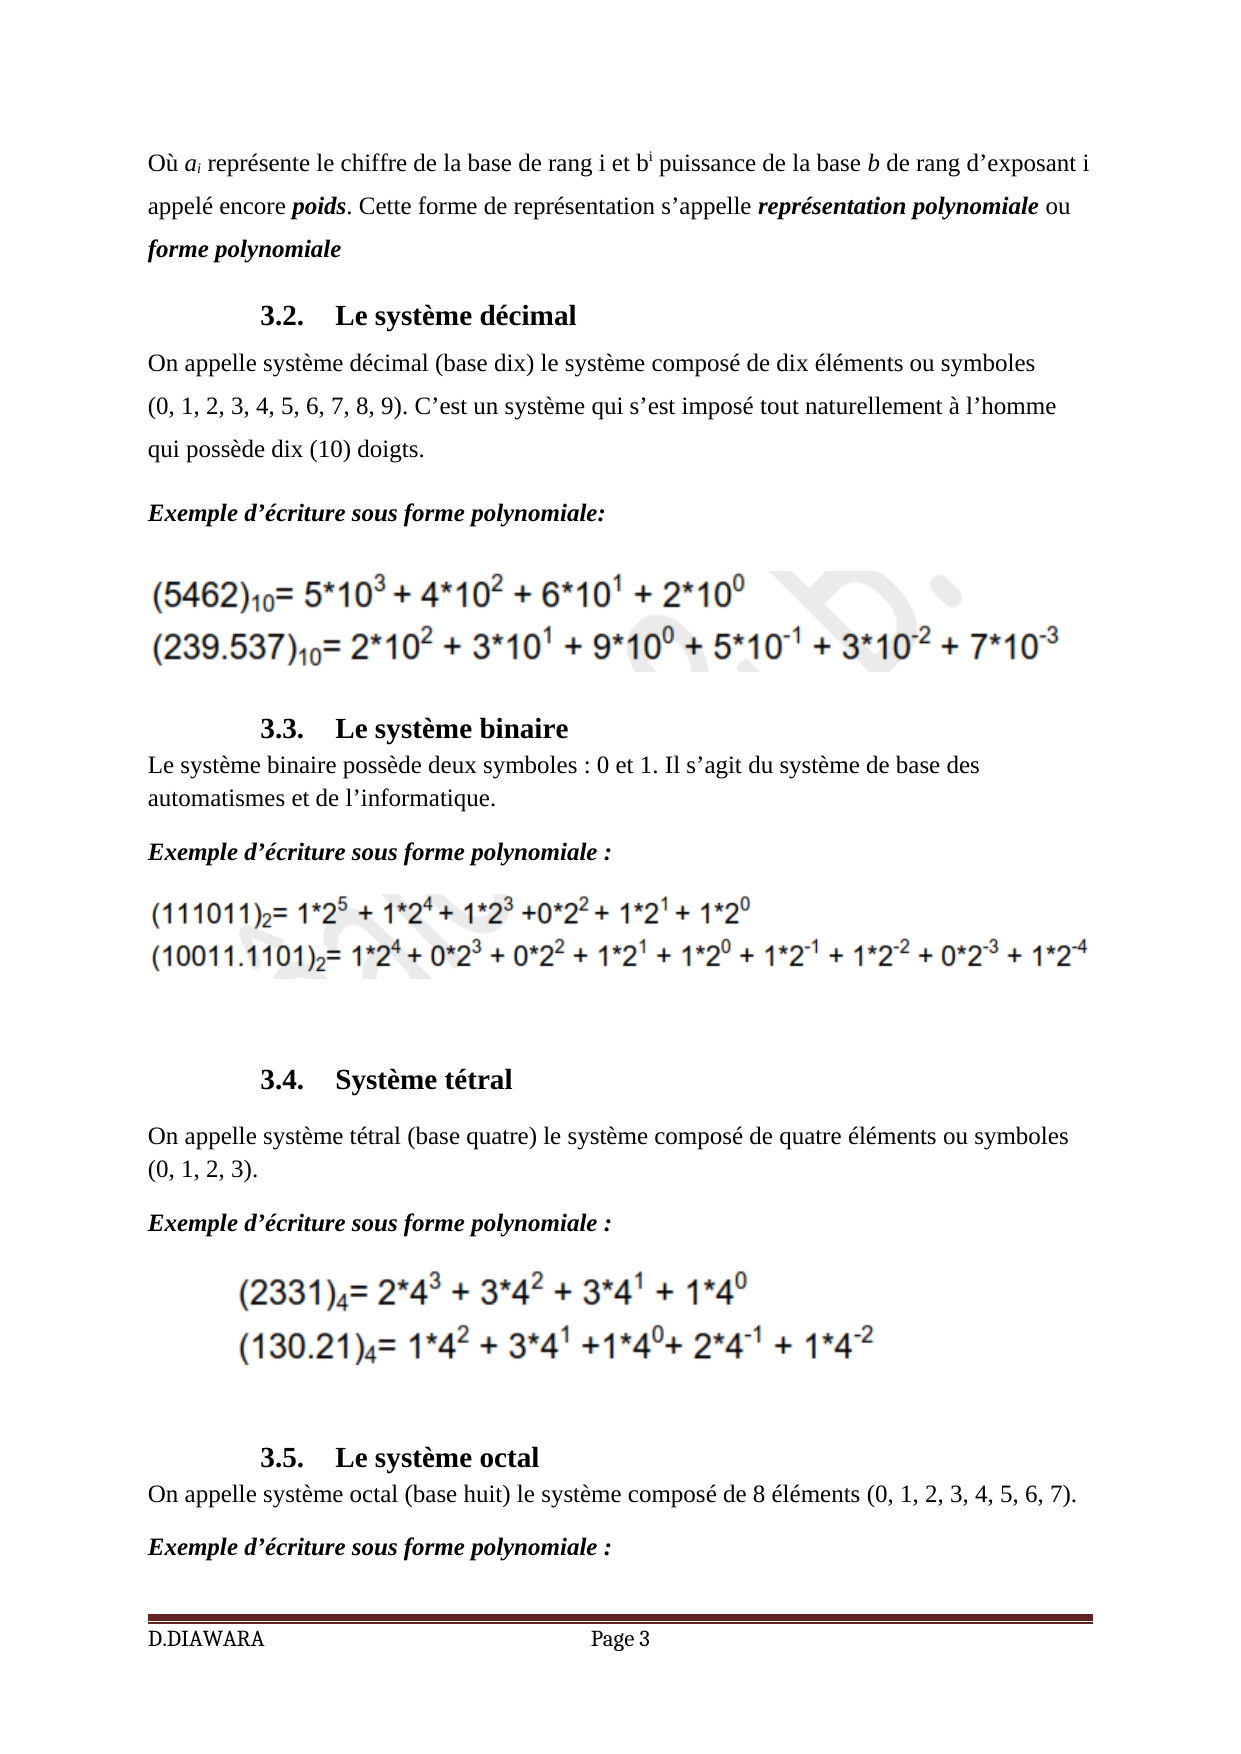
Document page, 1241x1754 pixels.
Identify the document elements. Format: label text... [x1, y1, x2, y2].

text Le système binaire possède deux symboles : 0 et 1. Il s’agit du système de base des automatismes et de l’informatique. [148, 750, 1093, 812]
list Système tétral [260, 1062, 1093, 1095]
picture [147, 571, 1067, 672]
picture [238, 1267, 877, 1365]
picture [147, 894, 1093, 979]
subtitle Le système décimal [260, 298, 1093, 331]
text Exemple d’écriture sous forme polynomiale : [148, 837, 1093, 866]
text Où ai représente le chiffre de la base de rang i et bi puissance de la base b de rang d’exposant i appelé encore poids. Cette forme de représentation s’appelle représentation polynomiale ou forme polynomiale [148, 148, 1093, 263]
text Exemple d’écriture sous forme polynomiale: [148, 498, 1093, 527]
text Exemple d’écriture sous forme polynomiale : [148, 1532, 1093, 1561]
subtitle Le système binaire [260, 626, 1093, 745]
text On appelle système tétral (base quatre) le système composé de quatre éléments ou symboles (0, 1, 2, 3). [148, 1121, 1093, 1183]
text On appelle système décimal (base dix) le système composé de dix éléments ou symboles (0, 1, 2, 3, 4, 5, 6, 7, 8, 9). C’est un système qui s’est imposé tout naturellement à l’homme qui possède dix (10) doigts. [148, 348, 1093, 463]
subtitle Le système octal [260, 1440, 1093, 1474]
text On appelle système octal (base huit) le système composé de 8 éléments (0, 1, 2, 3, 4, 5, 6, 7). [148, 1479, 1093, 1507]
text Exemple d’écriture sous forme polynomiale : [148, 1208, 1093, 1237]
